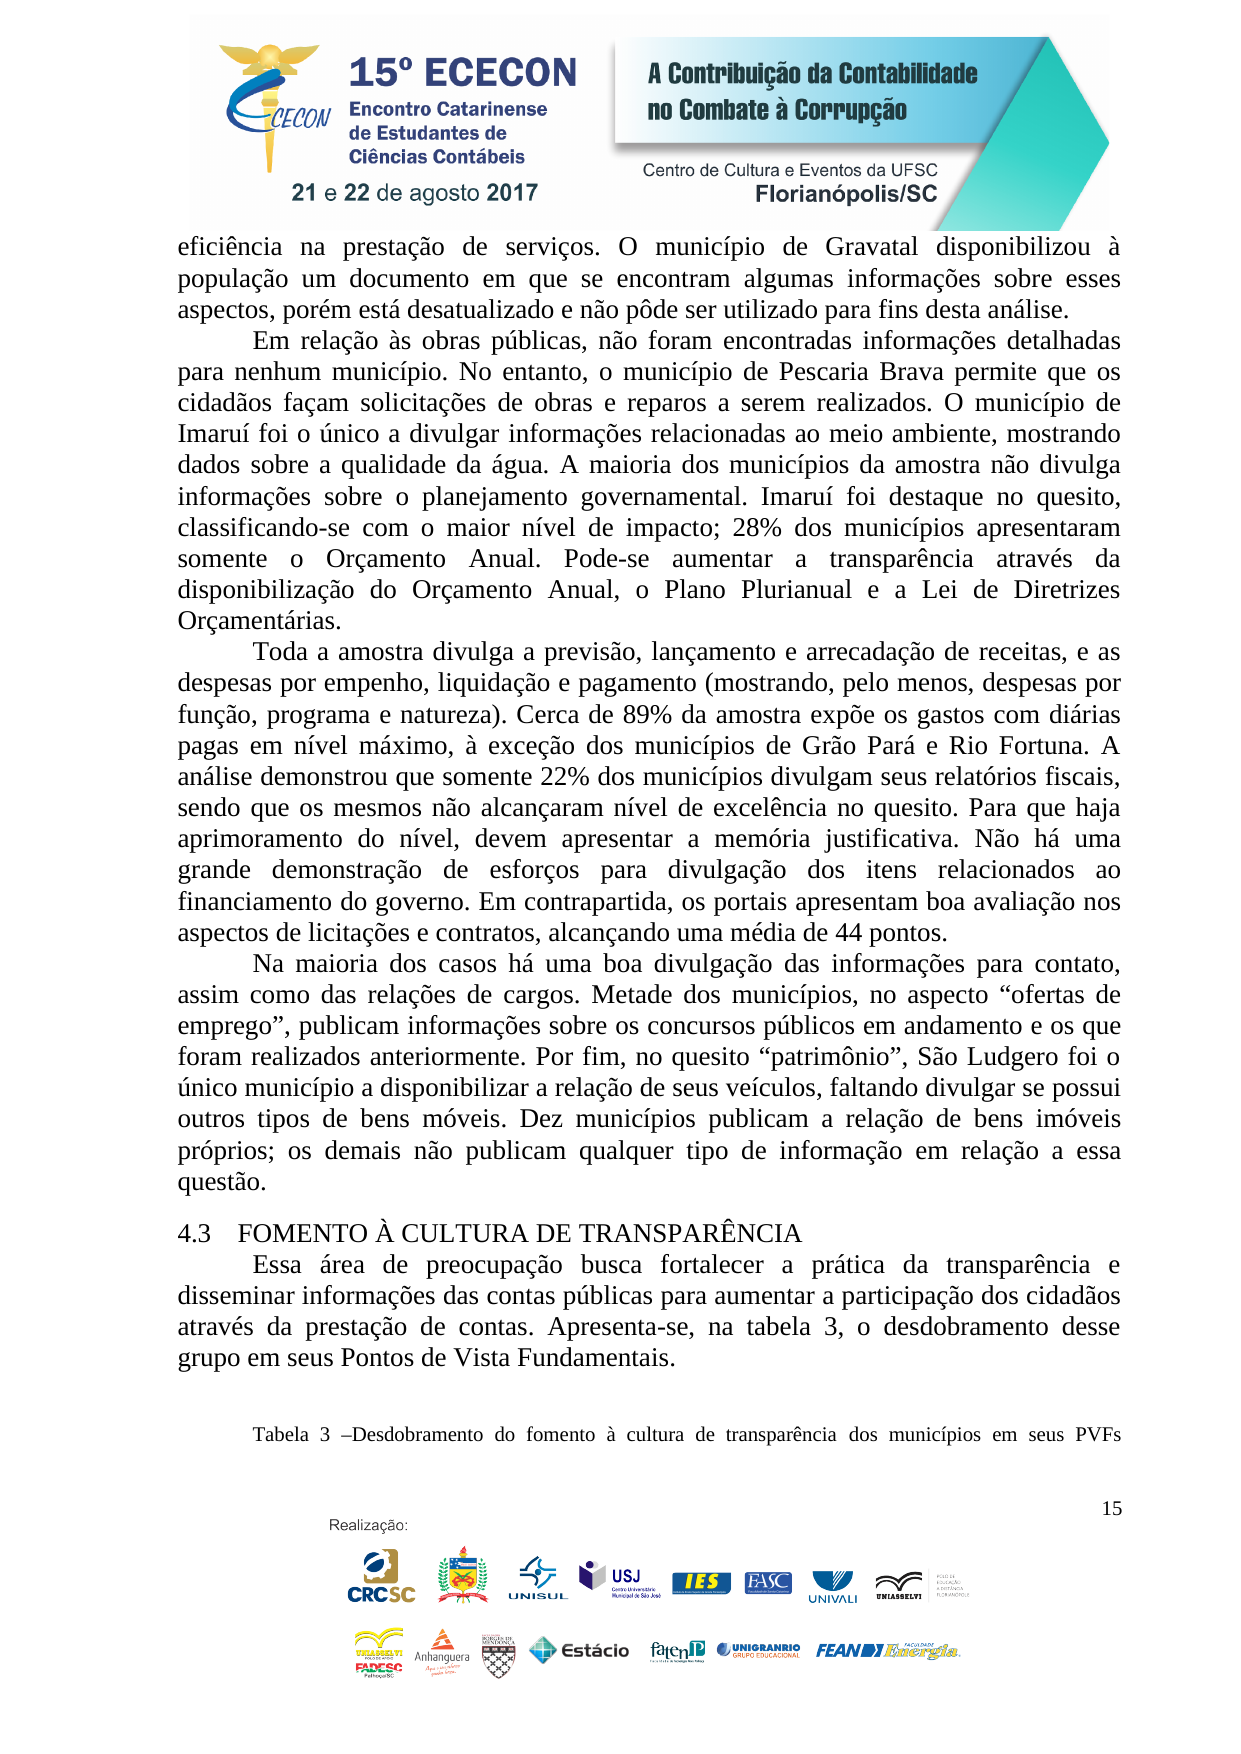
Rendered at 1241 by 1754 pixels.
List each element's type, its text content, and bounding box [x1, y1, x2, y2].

text Toda a amostra divulga a previsão, lançamento e arrecadação de receitas, e as despesas por empenho, liquidação e pagamento (mostrando, pelo menos, despesas por função, programa e natureza). Cerca de 89% da amostra expõe os gastos com diárias pagas em nível máximo, à exceção dos municípios de Grão Pará e Rio Fortuna. A análise demonstrou que somente 22% dos municípios divulgam seus relatórios fiscais, sendo que os mesmos não alcançaram nível de excelência no quesito. Para que haja aprimoramento do nível, devem apresentar a memória justificativa. Não há uma grande demonstração de esforços para divulgação dos itens relacionados ao financiamento do governo. Em contrapartida, os portais apresentam boa avaliação nos aspectos de licitações e contratos, alcançando uma média de 44 pontos. [177, 635, 1122, 947]
picture [189, 14, 1110, 231]
text Tabela 3 –Desdobramento do fomento à cultura de transparência dos municípios em seus PVFs [177, 1422, 1122, 1446]
list FOMENTO À CULTURA DE TRANSPARÊNCIA [177, 1217, 1122, 1248]
picture [330, 1519, 970, 1679]
text Na maioria dos casos há uma boa divulgação das informações para contato, assim como das relações de cargos. Metade dos municípios, no aspecto “ofertas de emprego”, publicam informações sobre os concursos públicos em andamento e os que foram realizados anteriormente. Por fim, no quesito “patrimônio”, São Ludgero foi o único município a disponibilizar a relação de seus veículos, faltando divulgar se possui outros tipos de bens móveis. Dez municípios publicam a relação de bens imóveis próprios; os demais não publicam qualquer tipo de informação em relação a essa questão. [177, 947, 1122, 1196]
text Em relação às obras públicas, não foram encontradas informações detalhadas para nenhum município. No entanto, o município de Pescaria Brava permite que os cidadãos façam solicitações de obras e reparos a serem realizados. O município de Imaruí foi o único a divulgar informações relacionadas ao meio ambiente, mostrando dados sobre a qualidade da água. A maioria dos municípios da amostra não divulga informações sobre o planejamento governamental. Imaruí foi destaque no quesito, classificando-se com o maior nível de impacto; 28% dos municípios apresentaram somente o Orçamento Anual. Pode-se aumentar a transparência através da disponibilização do Orçamento Anual, o Plano Plurianual e a Lei de Diretrizes Orçamentárias. [177, 324, 1122, 635]
text Essa área de preocupação busca fortalecer a prática da transparência e disseminar informações das contas públicas para aumentar a participação dos cidadãos através da prestação de contas. Apresenta-se, na tabela 3, o desdobramento desse grupo em seus Pontos de Vista Fundamentais. [177, 1248, 1122, 1373]
